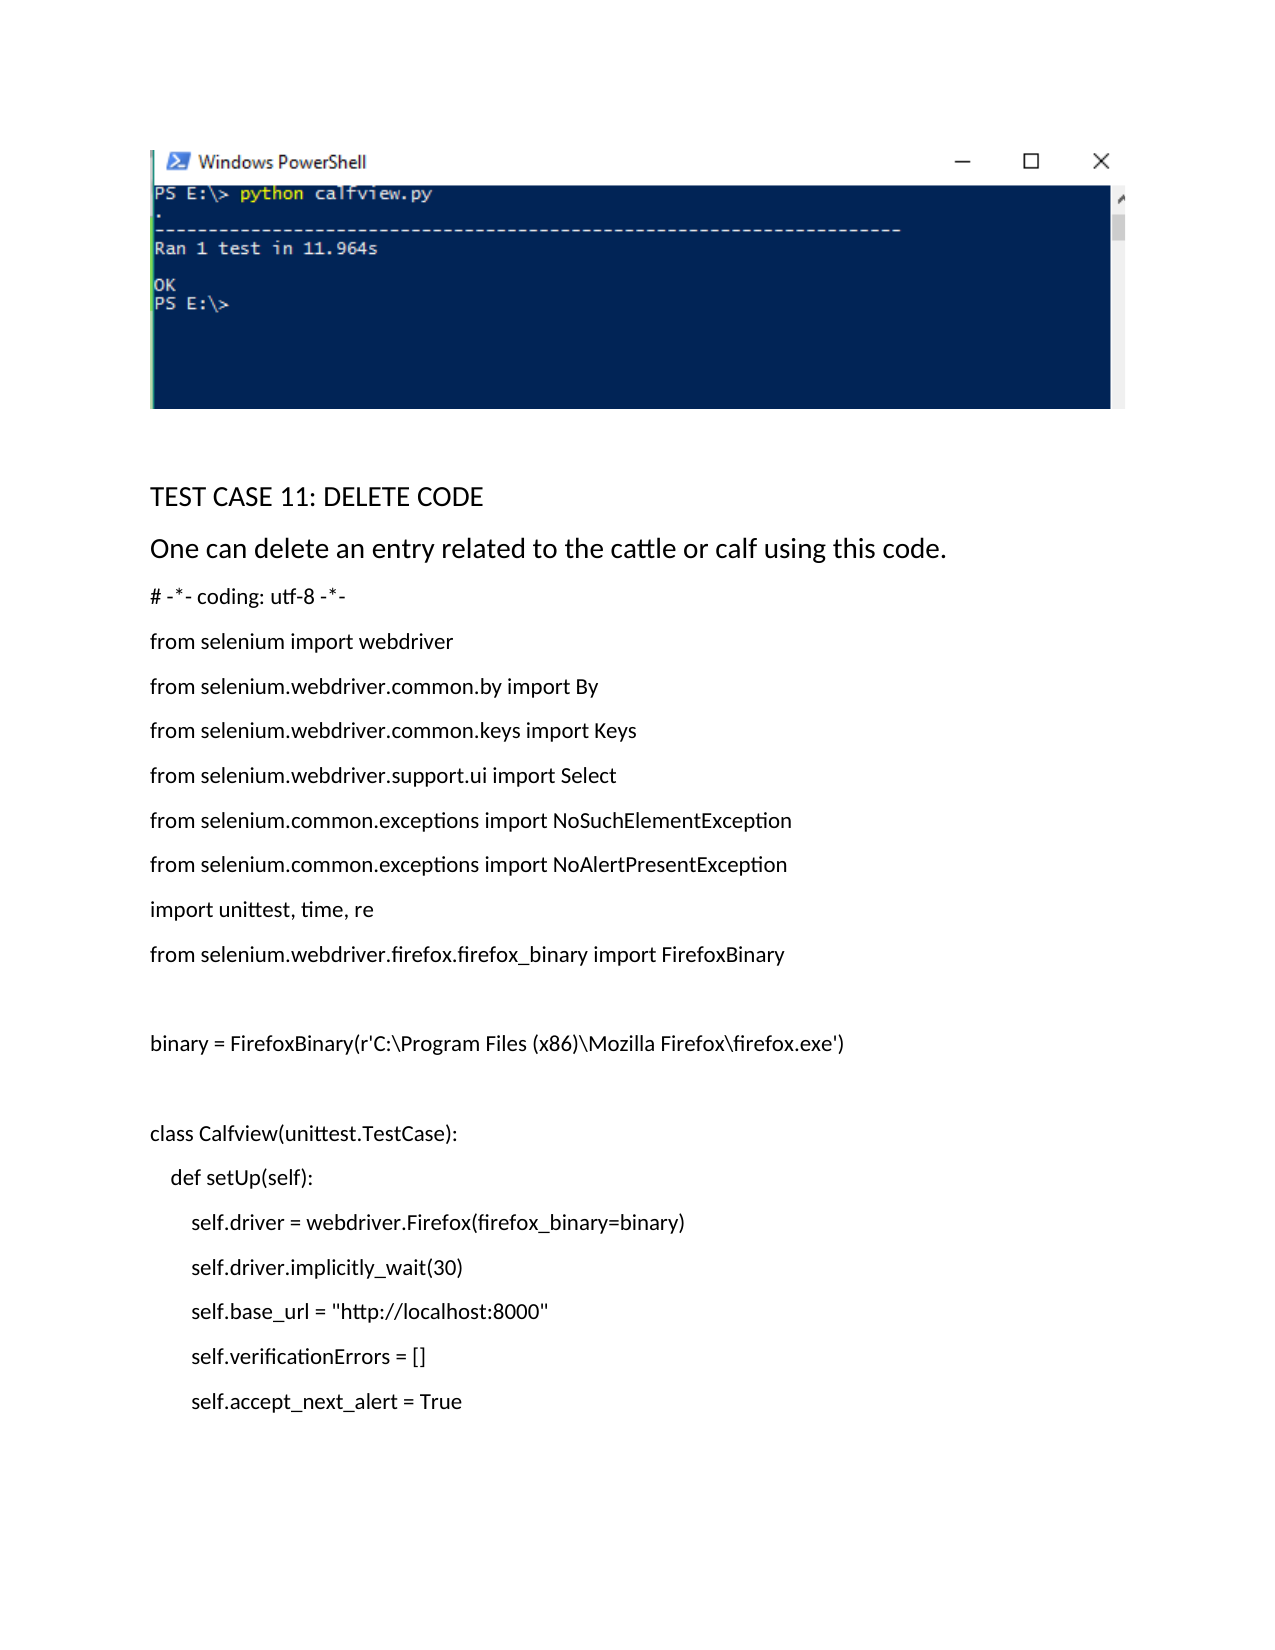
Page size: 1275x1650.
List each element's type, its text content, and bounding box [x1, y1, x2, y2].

text TEST CASE 11: DELETE CODE [150, 478, 1125, 513]
text class Calfview(unittest.TestCase): [150, 1119, 1125, 1147]
text binary = FirefoxBinary(r'C:\Program Files (x86)\Mozilla Firefox\firefox.exe') [150, 1029, 1125, 1057]
text self.base_url = "http://localhost:8000" [150, 1297, 1125, 1326]
text self.verificationErrors = [] [150, 1342, 1125, 1370]
text # -*- coding: utf-8 -*- [150, 582, 1125, 611]
text self.driver = webdriver.Firefox(firefox_binary=binary) [150, 1208, 1125, 1236]
text from selenium.webdriver.firefox.firefox_binary import FirefoxBinary [150, 940, 1125, 968]
text from selenium.common.exceptions import NoAlertPresentException [150, 851, 1125, 879]
text self.accept_next_alert = True [150, 1387, 1125, 1415]
text from selenium.webdriver.common.keys import Keys [150, 717, 1125, 744]
picture [150, 150, 1125, 409]
text import unittest, time, re [150, 895, 1125, 923]
text from selenium.webdriver.common.by import By [150, 672, 1125, 700]
text One can delete an entry related to the cattle or calf using this code. [150, 530, 1125, 566]
text def setUp(self): [150, 1163, 1125, 1191]
text from selenium.webdriver.support.ui import Select [150, 761, 1125, 789]
text from selenium import webdriver [150, 627, 1125, 655]
text from selenium.common.exceptions import NoSuchElementException [150, 806, 1125, 834]
text self.driver.implicitly_wait(30) [150, 1253, 1125, 1281]
